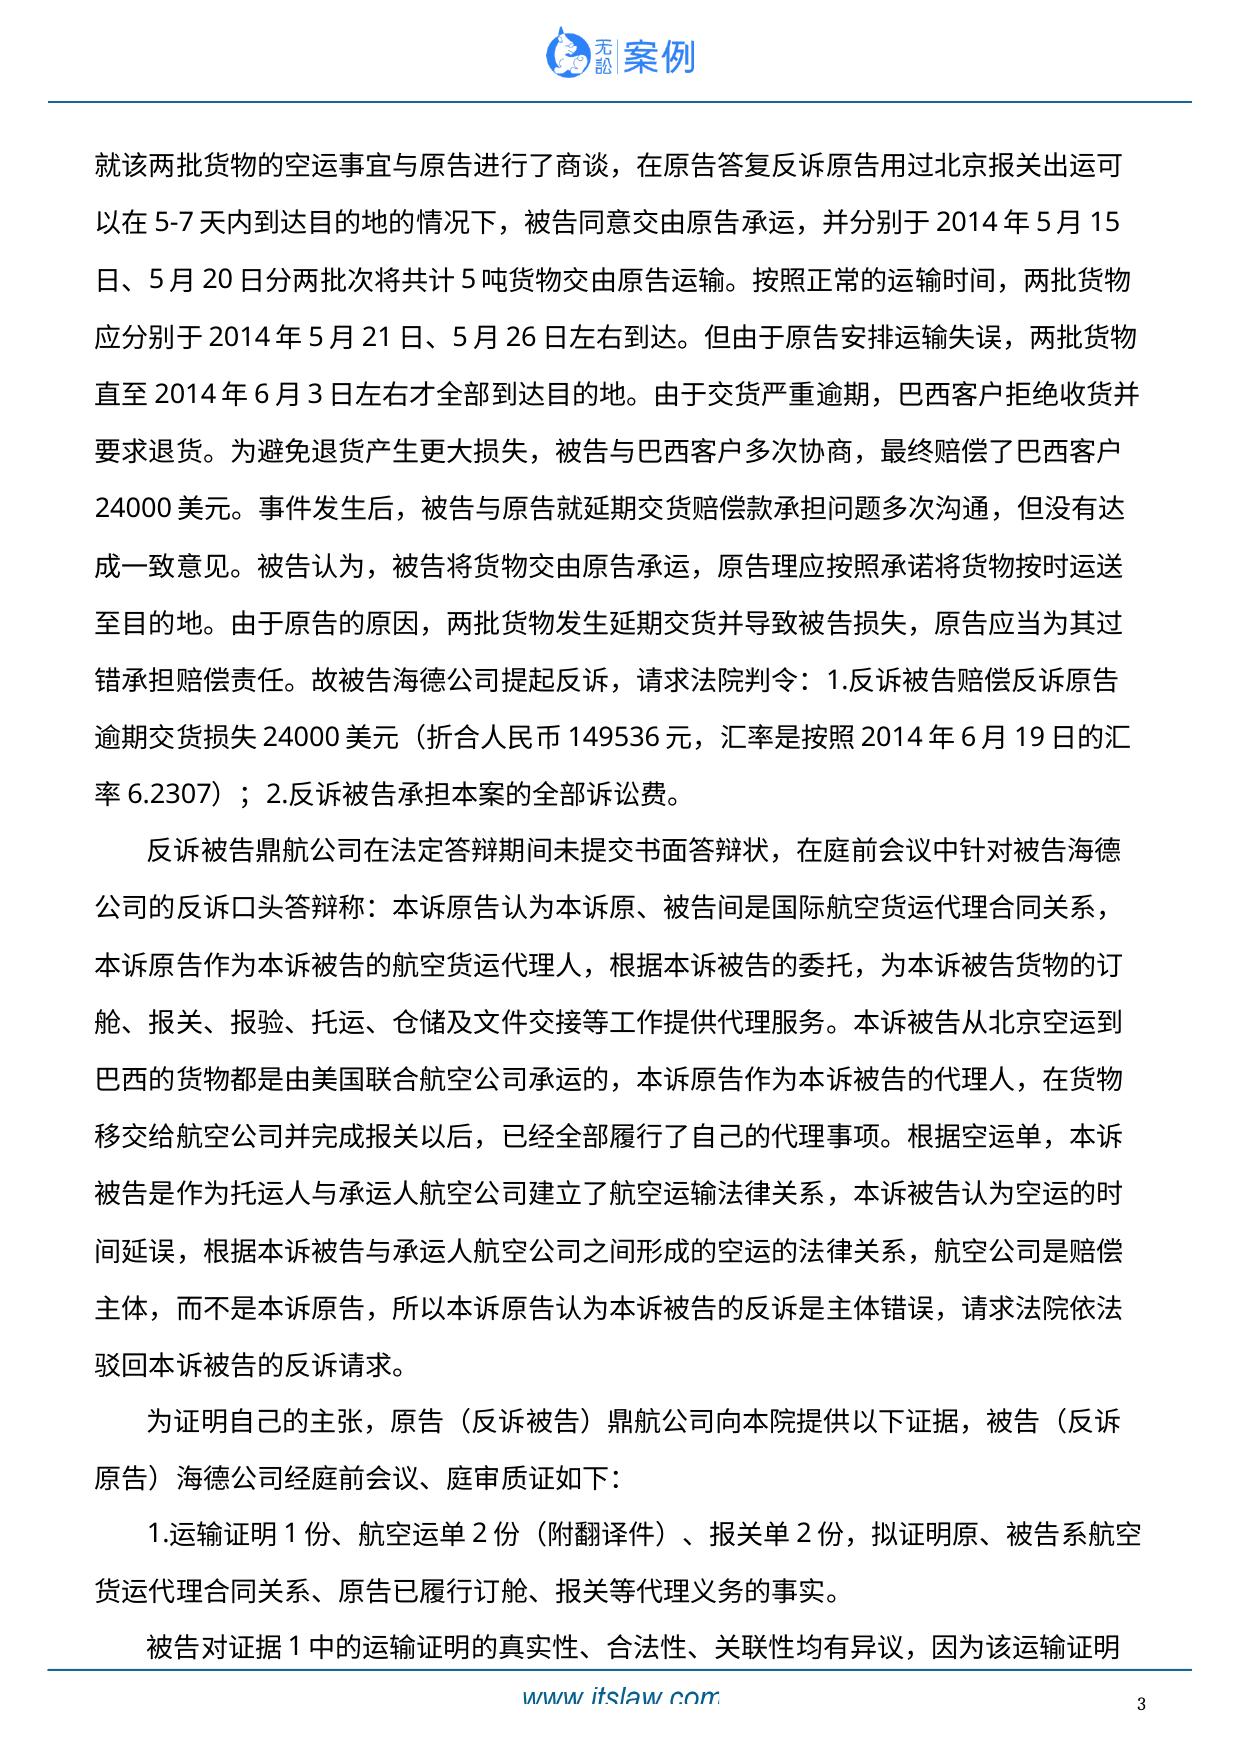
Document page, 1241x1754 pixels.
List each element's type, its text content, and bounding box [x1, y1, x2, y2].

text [94, 85, 1146, 815]
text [94, 1623, 1146, 1667]
picture [523, 1687, 720, 1704]
text 为证明自己的主张，原告（反诉被告）鼎航公司向本院提供以下证据，被告（反诉原告）海德公司经庭前会议、庭审质证如下： [94, 1397, 1146, 1498]
picture [546, 26, 694, 78]
text 1.运输证明1份、航空运单2份（附翻译件）、报关单2份，拟证明原、被告系航空货运代理合同关系、原告已履行订舱、报关等代理义务的事实。 [94, 1510, 1146, 1612]
text 反诉被告鼎航公司在法定答辩期间未提交书面答辩状，在庭前会议中针对被告海德公司的反诉口头答辩称：本诉原告认为本诉原、被告间是国际航空货运代理合同关系，本诉原告作为本诉被告的航空货运代理人，根据本诉被告的委托，为本诉被告货物的订舱、报关、报验、托运、仓储及文件交接等工作提供代理服务。本诉被告从北京空运到巴西的货物都是由美国联合航空公司承运的，本诉原告作为本诉被告的代理人，在货物移交给航空公司并完成报关以后，已经全部履行了自己的代理事项。根据空运单，本诉被告是作为托运人与承运人航空公司建立了航空运输法律关系，本诉被告认为空运的时间延误，根据本诉被告与承运人航空公司之间形成的空运的法律关系，航空公司是赔偿主体，而不是本诉原告，所以本诉原告认为本诉被告的反诉是主体错误，请求法院依法驳回本诉被告的反诉请求。 [94, 827, 1146, 1386]
